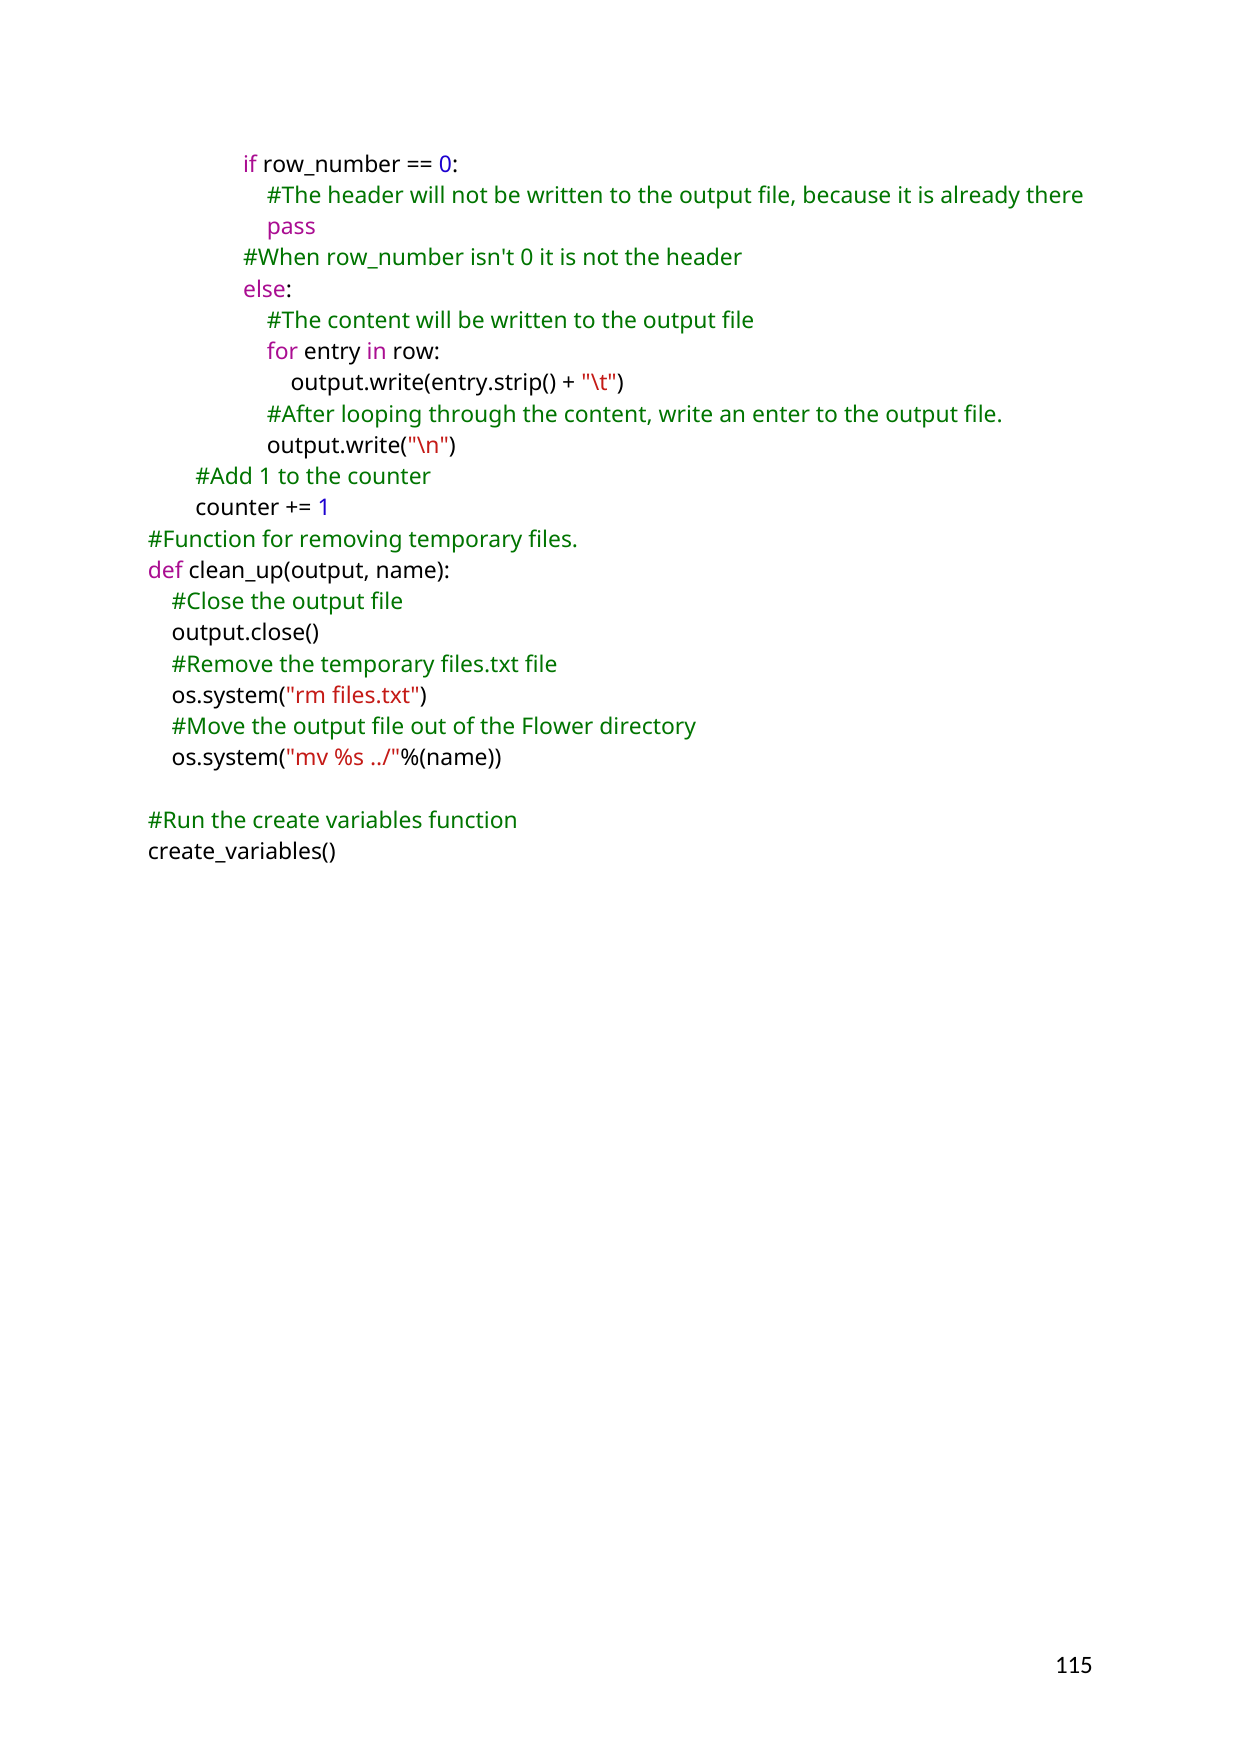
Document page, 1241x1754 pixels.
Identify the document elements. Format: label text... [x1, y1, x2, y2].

text #The content will be written to the output file [148, 304, 1093, 335]
text #Close the output file [148, 585, 1093, 616]
text #Function for removing temporary files. [148, 523, 1093, 554]
text os.system("mv %s ../"%(name)) [148, 741, 1093, 773]
text #Remove the temporary files.txt file [148, 648, 1093, 679]
text if row_number == 0: [148, 148, 1093, 179]
text #The header will not be written to the output file, because it is already there [148, 179, 1093, 210]
text output.write("\n") [148, 429, 1093, 460]
text def clean_up(output, name): [148, 554, 1093, 585]
text output.close() [148, 616, 1093, 648]
text create_variables() [148, 835, 1093, 866]
text for entry in row: [148, 335, 1093, 366]
text #Run the create variables function [148, 804, 1093, 835]
text #Add 1 to the counter [148, 460, 1093, 491]
text output.write(entry.strip() + "\t") [148, 366, 1093, 398]
text else: [148, 273, 1093, 304]
text #When row_number isn't 0 it is not the header [148, 241, 1093, 273]
text counter += 1 [148, 491, 1093, 523]
text #Move the output file out of the Flower directory [148, 710, 1093, 741]
text #After looping through the content, write an enter to the output file. [148, 398, 1093, 429]
text os.system("rm files.txt") [148, 679, 1093, 710]
text pass [148, 210, 1093, 241]
